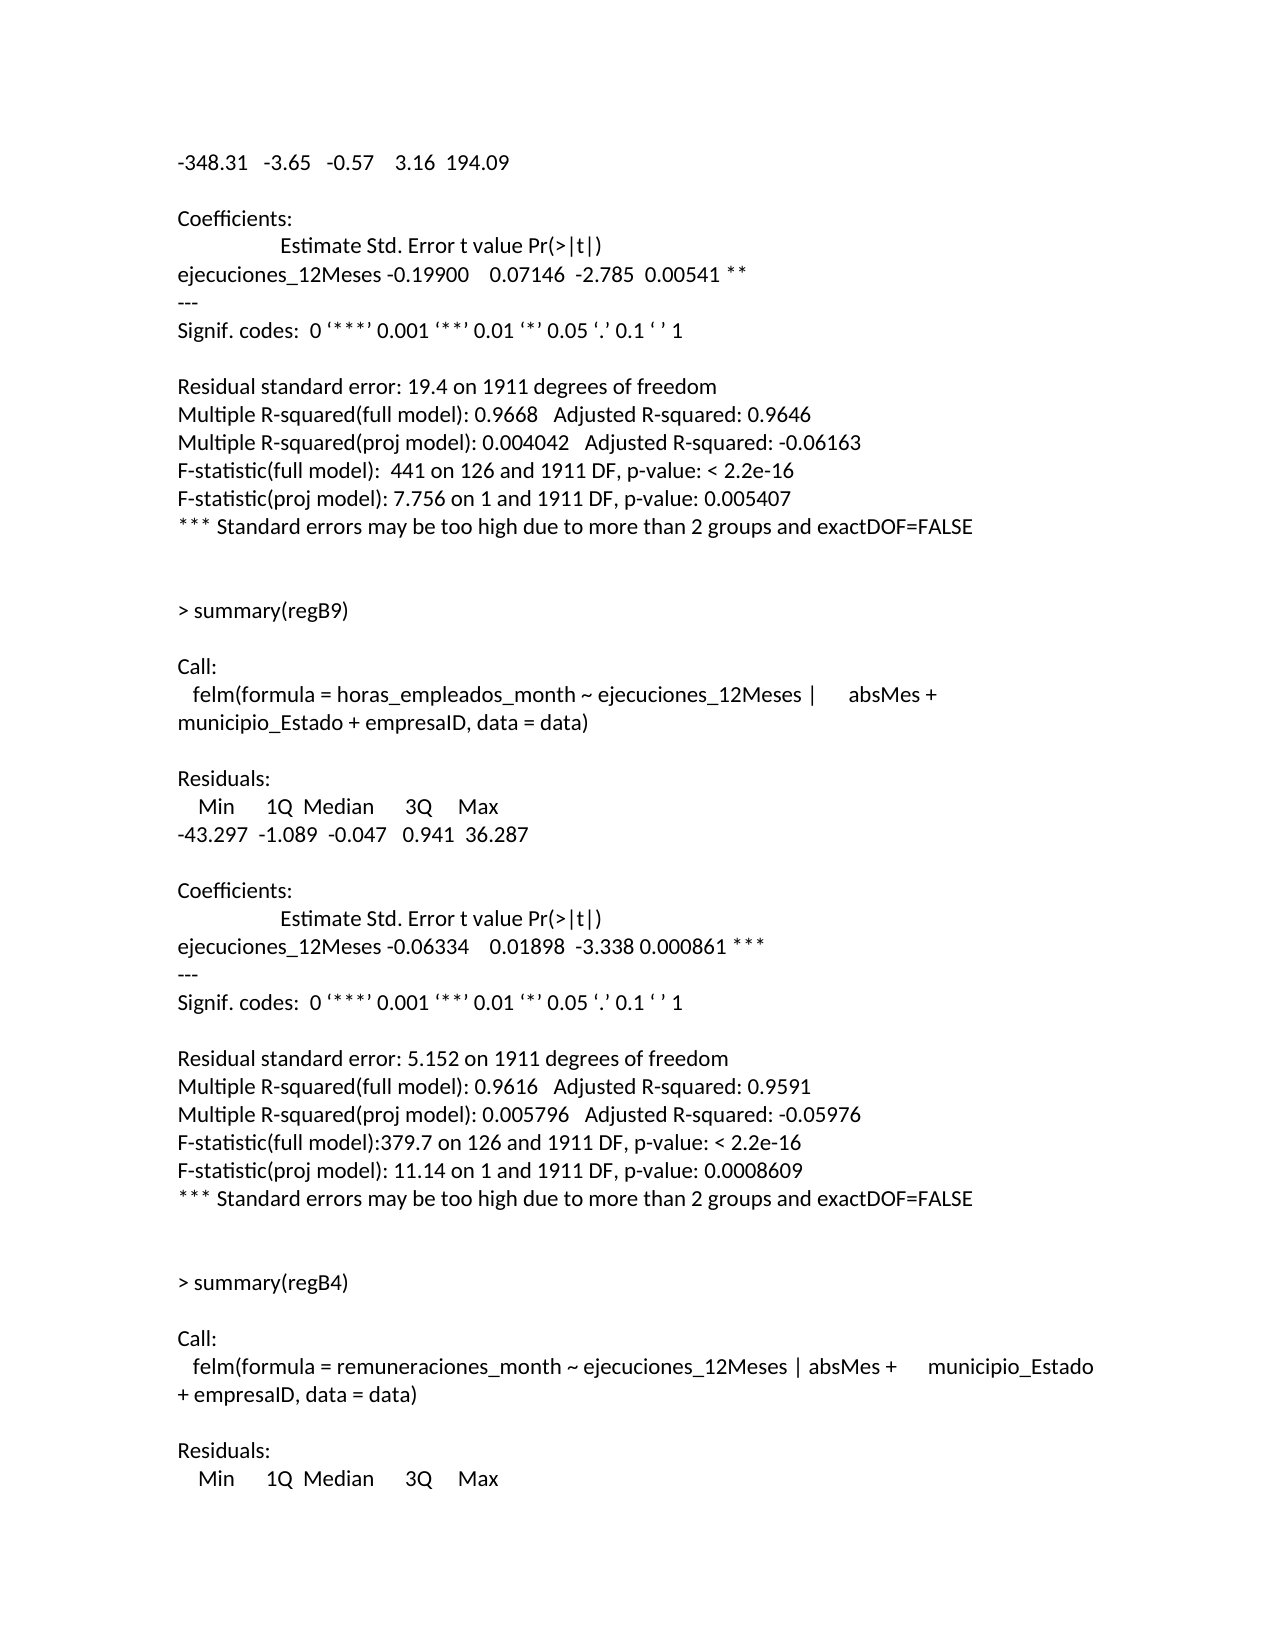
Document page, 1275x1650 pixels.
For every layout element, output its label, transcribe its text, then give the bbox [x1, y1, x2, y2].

text Multiple R-squared(full model): 0.9616 Adjusted R-squared: 0.9591 [177, 1072, 1098, 1100]
text Residuals: [177, 1437, 1098, 1464]
text Multiple R-squared(proj model): 0.005796 Adjusted R-squared: -0.05976 [177, 1100, 1098, 1128]
text Min 1Q Median 3Q Max [177, 1464, 1098, 1493]
text Multiple R-squared(proj model): 0.004042 Adjusted R-squared: -0.06163 [177, 428, 1098, 456]
text Multiple R-squared(full model): 0.9668 Adjusted R-squared: 0.9646 [177, 400, 1098, 428]
text --- [177, 960, 1098, 988]
text Estimate Std. Error t value Pr(>|t|) [177, 232, 1098, 260]
text Min 1Q Median 3Q Max [177, 792, 1098, 820]
text felm(formula = horas_empleados_month ~ ejecuciones_12Meses | absMes + municipio_Estado + empresaID, data = data) [177, 680, 1098, 736]
text felm(formula = remuneraciones_month ~ ejecuciones_12Meses | absMes + municipio_Estado + empresaID, data = data) [177, 1352, 1098, 1408]
text Signif. codes: 0 ‘***’ 0.001 ‘**’ 0.01 ‘*’ 0.05 ‘.’ 0.1 ‘ ’ 1 [177, 316, 1098, 344]
text *** Standard errors may be too high due to more than 2 groups and exactDOF=FALSE [177, 512, 1098, 540]
text Residuals: [177, 764, 1098, 792]
text Estimate Std. Error t value Pr(>|t|) [177, 904, 1098, 932]
text Call: [177, 1324, 1098, 1352]
text Coefficients: [177, 204, 1098, 232]
text -348.31 -3.65 -0.57 3.16 194.09 [177, 148, 1098, 176]
text *** Standard errors may be too high due to more than 2 groups and exactDOF=FALSE [177, 1184, 1098, 1212]
text Coefficients: [177, 876, 1098, 904]
text -43.297 -1.089 -0.047 0.941 36.287 [177, 820, 1098, 848]
text Residual standard error: 19.4 on 1911 degrees of freedom [177, 372, 1098, 400]
text ejecuciones_12Meses -0.19900 0.07146 -2.785 0.00541 ** [177, 260, 1098, 288]
text F-statistic(proj model): 7.756 on 1 and 1911 DF, p-value: 0.005407 [177, 484, 1098, 512]
text Signif. codes: 0 ‘***’ 0.001 ‘**’ 0.01 ‘*’ 0.05 ‘.’ 0.1 ‘ ’ 1 [177, 988, 1098, 1016]
text F-statistic(full model): 441 on 126 and 1911 DF, p-value: < 2.2e-16 [177, 456, 1098, 484]
text F-statistic(full model):379.7 on 126 and 1911 DF, p-value: < 2.2e-16 [177, 1128, 1098, 1156]
text F-statistic(proj model): 11.14 on 1 and 1911 DF, p-value: 0.0008609 [177, 1156, 1098, 1184]
text > summary(regB4) [177, 1268, 1098, 1296]
text > summary(regB9) [177, 596, 1098, 624]
text Call: [177, 652, 1098, 680]
text ejecuciones_12Meses -0.06334 0.01898 -3.338 0.000861 *** [177, 932, 1098, 960]
text --- [177, 288, 1098, 316]
text Residual standard error: 5.152 on 1911 degrees of freedom [177, 1044, 1098, 1072]
